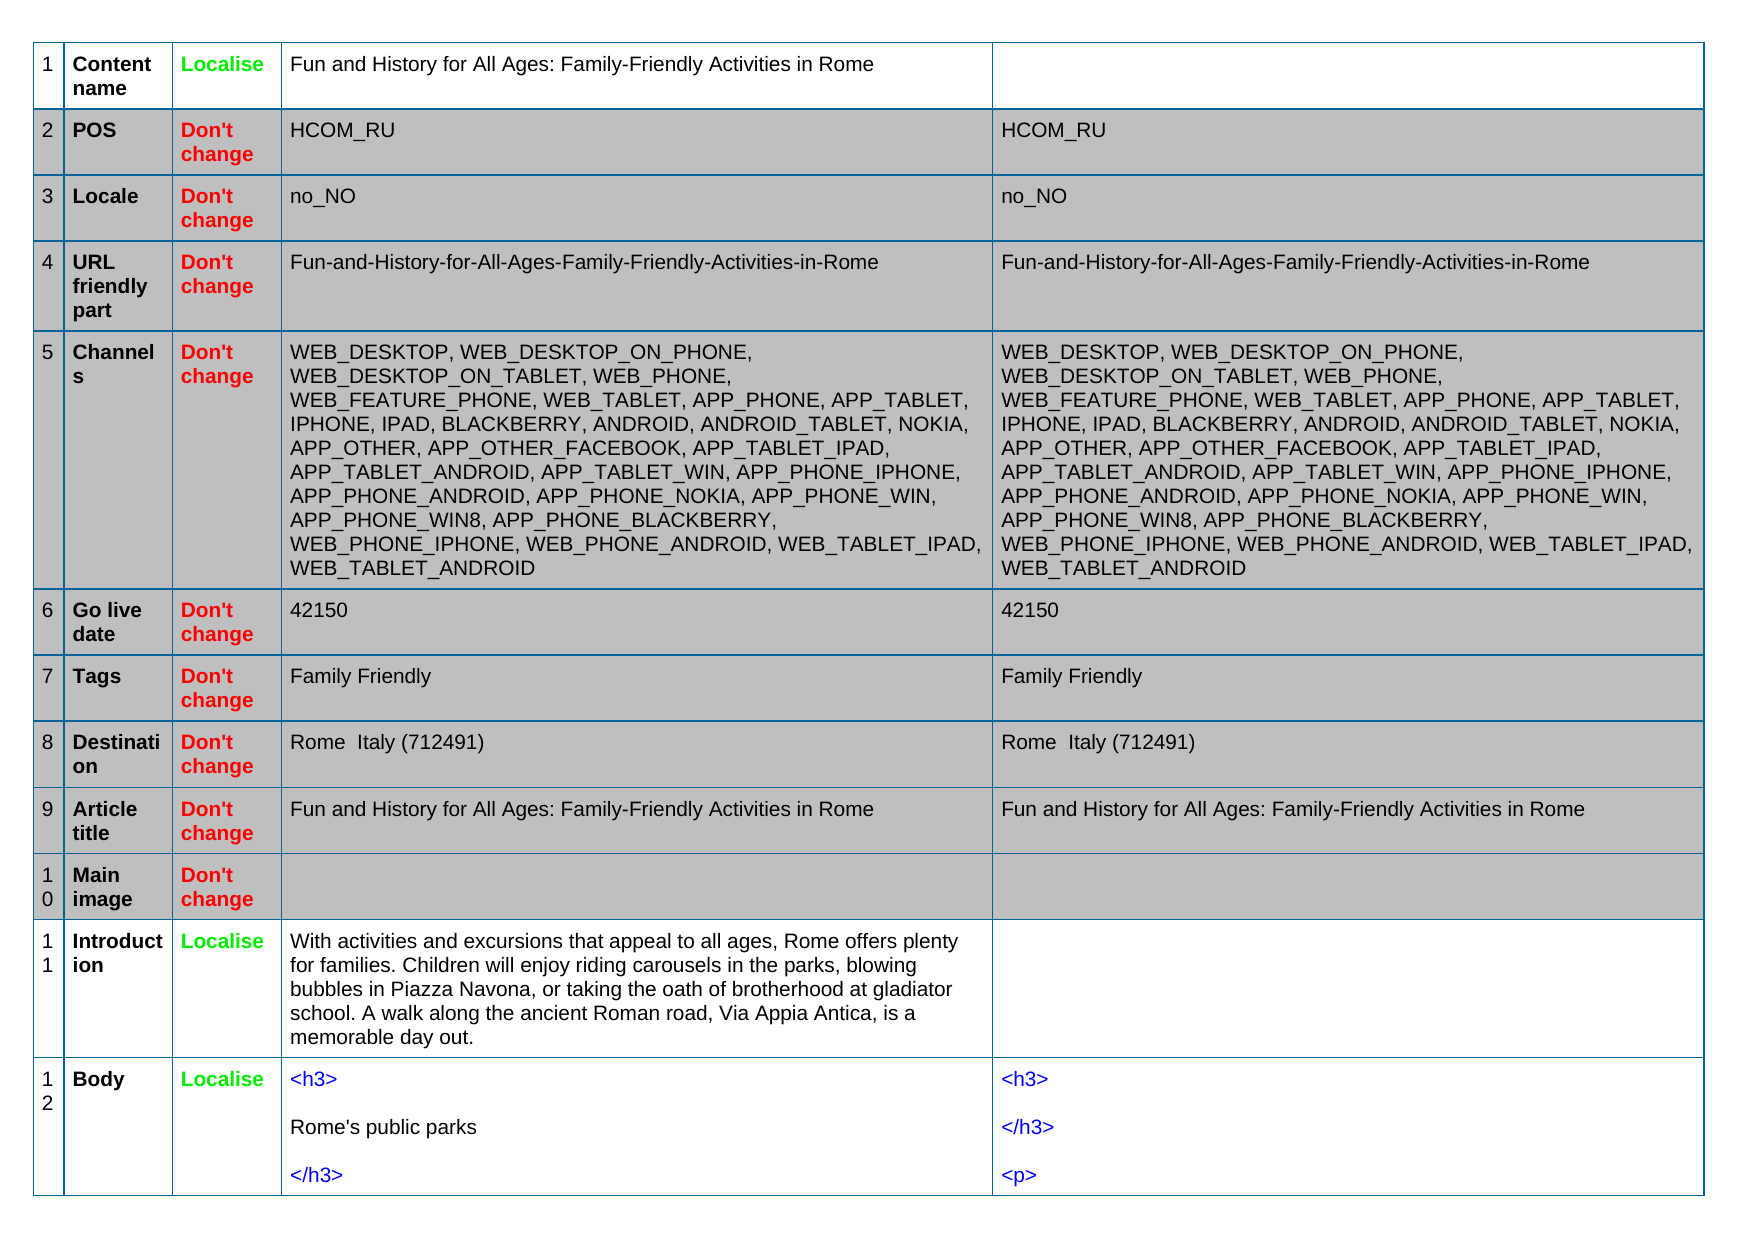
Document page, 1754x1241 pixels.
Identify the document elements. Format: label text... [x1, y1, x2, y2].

table_cell 7 [34, 656, 63, 720]
table_header [993, 43, 1703, 108]
table_cell 42150 [993, 590, 1703, 654]
table_cell Don't change [173, 176, 281, 240]
table_cell no_NO [993, 176, 1703, 240]
table_cell 9 [34, 788, 63, 853]
table_cell Channels [65, 332, 172, 588]
table_cell Don't change [173, 242, 281, 330]
table_cell Don't change [173, 788, 281, 853]
table_cell HCOM_RU [282, 110, 992, 174]
table_cell WEB_DESKTOP, WEB_DESKTOP_ON_PHONE, WEB_DESKTOP_ON_TABLET, WEB_PHONE, WEB_FEATURE_PHONE, WEB_TABLET, APP_PHONE, APP_TABLET, IPHONE, IPAD, BLACKBERRY, ANDROID, ANDROID_TABLET, NOKIA, APP_OTHER, APP_OTHER_FACEBOOK, APP_TABLET_IPAD, APP_TABLET_ANDROID, APP_TABLET_WIN, APP_PHONE_IPHONE, APP_PHONE_ANDROID, APP_PHONE_NOKIA, APP_PHONE_WIN, APP_PHONE_WIN8, APP_PHONE_BLACKBERRY, WEB_PHONE_IPHONE, WEB_PHONE_ANDROID, WEB_TABLET_IPAD, WEB_TABLET_ANDROID [993, 332, 1703, 588]
table_cell Go live date [65, 590, 172, 654]
table_cell Introduction [65, 920, 172, 1057]
table_cell Don't change [173, 332, 281, 588]
table_cell Don't change [173, 110, 281, 174]
table_cell Fun-and-History-for-All-Ages-Family-Friendly-Activities-in-Rome [993, 242, 1703, 330]
table_cell Rome Italy (712491) [282, 722, 992, 786]
table_cell Fun-and-History-for-All-Ages-Family-Friendly-Activities-in-Rome [282, 242, 992, 330]
table_cell Fun and History for All Ages: Family-Friendly Activities in Rome [993, 788, 1703, 853]
table_cell Family Friendly [282, 656, 992, 720]
table_cell 2 [34, 110, 63, 174]
table_cell Tags [65, 656, 172, 720]
table_cell POS [65, 110, 172, 174]
table_cell Destination [65, 722, 172, 786]
table_cell [282, 854, 992, 919]
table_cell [993, 1058, 1703, 1195]
table_cell 4 [34, 242, 63, 330]
table_cell Rome Italy (712491) [993, 722, 1703, 786]
table_cell 5 [34, 332, 63, 588]
table_cell [993, 854, 1703, 919]
table_cell URL friendly part [65, 242, 172, 330]
table_cell Don't change [173, 590, 281, 654]
table_cell With activities and excursions that appeal to all ages, Rome offers plenty for families. Children will enjoy riding carousels in the parks, blowing bubbles in Piazza Navona, or taking the oath of brotherhood at gladiator school. A walk along the ancient Roman road, Via Appia Antica, is a memorable day out. [282, 920, 992, 1057]
table_cell HCOM_RU [993, 110, 1703, 174]
table_cell Main image [65, 854, 172, 919]
table_cell Article title [65, 788, 172, 853]
table_cell Localise [173, 1058, 281, 1195]
table_cell Locale [65, 176, 172, 240]
table_cell 3 [34, 176, 63, 240]
table_cell no_NO [282, 176, 992, 240]
table_cell Family Friendly [993, 656, 1703, 720]
table_cell 42150 [282, 590, 992, 654]
table_header Fun and History for All Ages: Family-Friendly Activities in Rome [282, 43, 992, 108]
table_cell Body [65, 1058, 172, 1195]
table_cell Don't change [173, 722, 281, 786]
table_cell Don't change [173, 656, 281, 720]
table_cell 6 [34, 590, 63, 654]
table_cell 11 [34, 920, 63, 1057]
table_header Content name [65, 43, 172, 108]
table_cell 10 [34, 854, 63, 919]
table_header Localise [173, 43, 281, 108]
table_cell Fun and History for All Ages: Family-Friendly Activities in Rome [282, 788, 992, 853]
table_cell 8 [34, 722, 63, 786]
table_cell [282, 1058, 992, 1195]
table_cell WEB_DESKTOP, WEB_DESKTOP_ON_PHONE, WEB_DESKTOP_ON_TABLET, WEB_PHONE, WEB_FEATURE_PHONE, WEB_TABLET, APP_PHONE, APP_TABLET, IPHONE, IPAD, BLACKBERRY, ANDROID, ANDROID_TABLET, NOKIA, APP_OTHER, APP_OTHER_FACEBOOK, APP_TABLET_IPAD, APP_TABLET_ANDROID, APP_TABLET_WIN, APP_PHONE_IPHONE, APP_PHONE_ANDROID, APP_PHONE_NOKIA, APP_PHONE_WIN, APP_PHONE_WIN8, APP_PHONE_BLACKBERRY, WEB_PHONE_IPHONE, WEB_PHONE_ANDROID, WEB_TABLET_IPAD, WEB_TABLET_ANDROID [282, 332, 992, 588]
table_cell Localise [173, 920, 281, 1057]
table_cell Don't change [173, 854, 281, 919]
table_header 1 [34, 43, 63, 108]
table_cell 12 [34, 1058, 63, 1195]
table_cell [993, 920, 1703, 1057]
